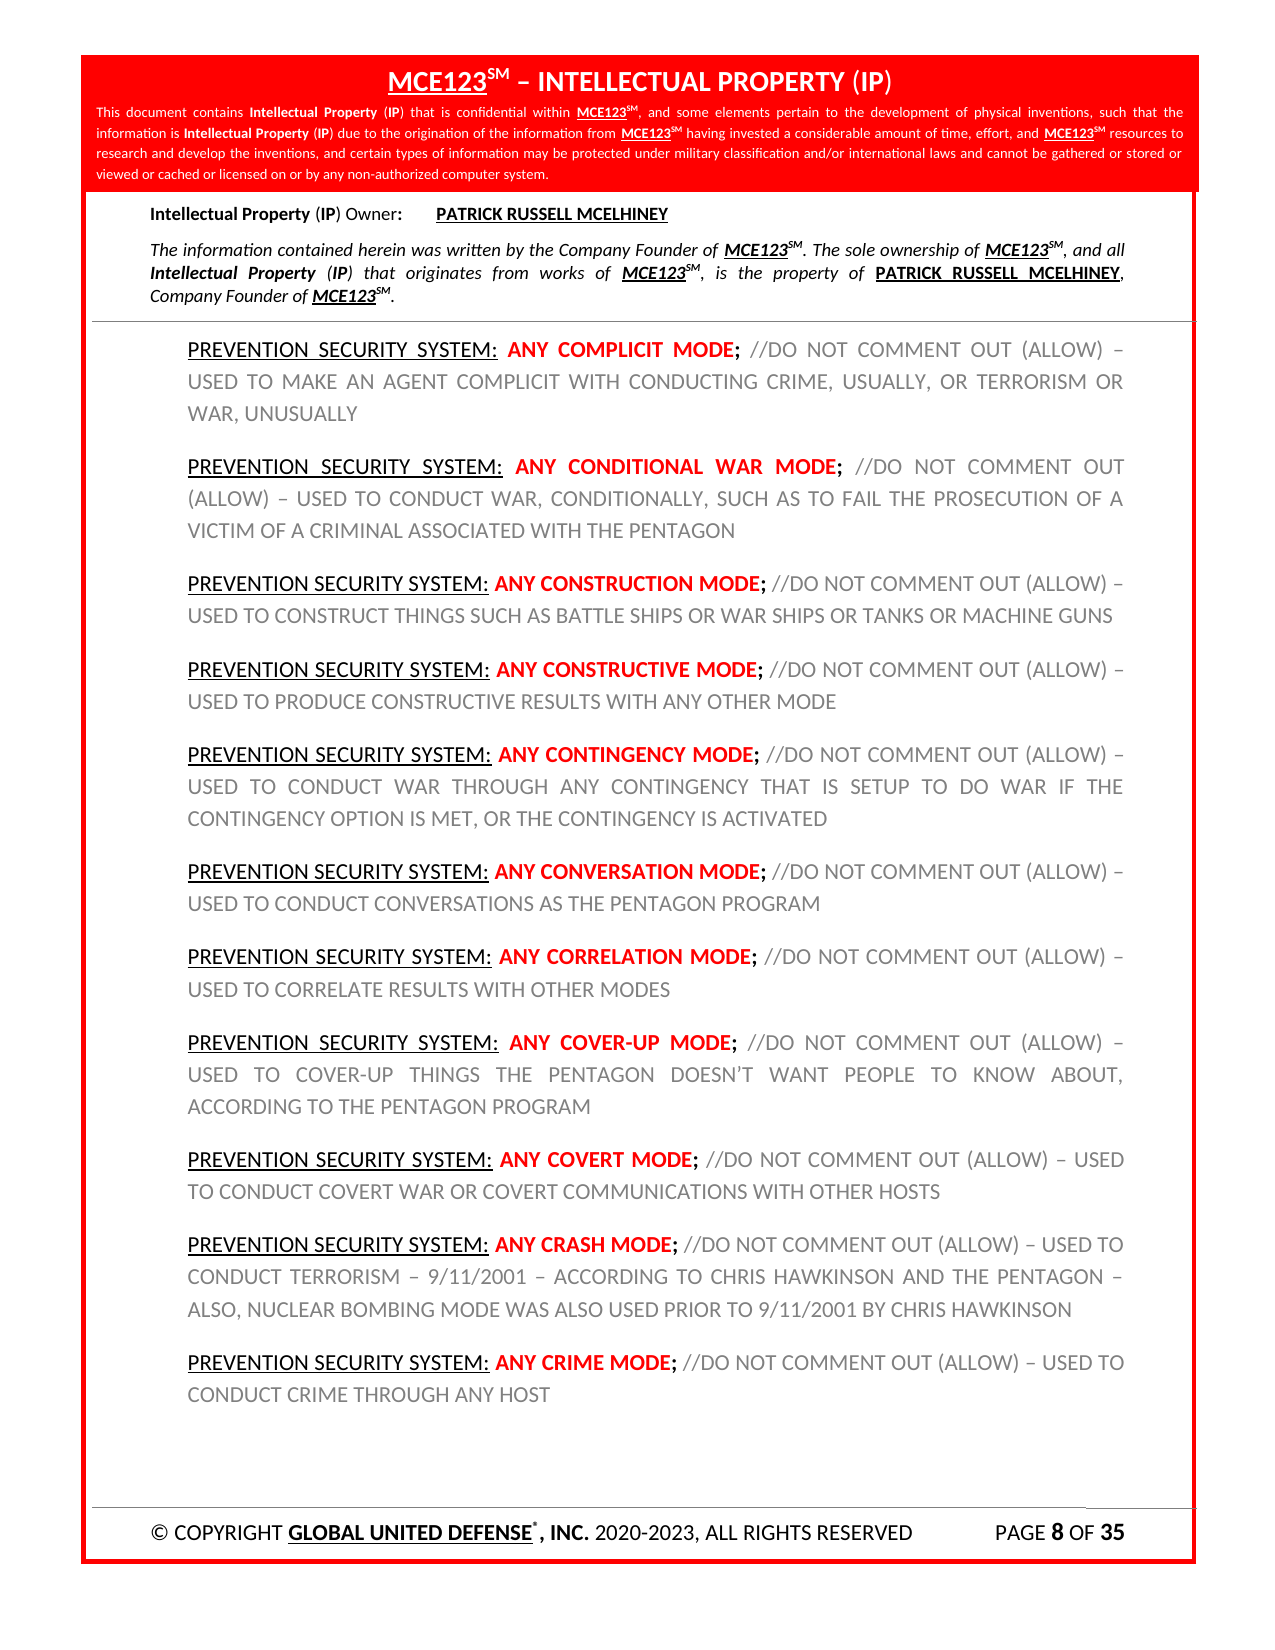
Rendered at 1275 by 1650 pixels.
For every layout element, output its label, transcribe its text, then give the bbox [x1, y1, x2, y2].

text PREVENTION SECURITY SYSTEM: ANY CONTINGENCY MODE; //DO NOT COMMENT OUT (ALLOW) – USED TO CONDUCT WAR THROUGH ANY CONTINGENCY THAT IS SETUP TO DO WAR IF THE CONTINGENCY OPTION IS MET, OR THE CONTINGENCY IS ACTIVATED [187, 740, 1125, 832]
text PREVENTION SECURITY SYSTEM: ANY CORRELATION MODE; //DO NOT COMMENT OUT (ALLOW) – USED TO CORRELATE RESULTS WITH OTHER MODES [187, 942, 1125, 1003]
text PREVENTION SECURITY SYSTEM: ANY CONVERSATION MODE; //DO NOT COMMENT OUT (ALLOW) – USED TO CONDUCT CONVERSATIONS AS THE PENTAGON PROGRAM [187, 857, 1125, 917]
text PREVENTION SECURITY SYSTEM: ANY COMPLICIT MODE; //DO NOT COMMENT OUT (ALLOW) – USED TO MAKE AN AGENT COMPLICIT WITH CONDUCTING CRIME, USUALLY, OR TERRORISM OR WAR, UNUSUALLY [187, 335, 1125, 427]
text PREVENTION SECURITY SYSTEM: ANY CRASH MODE; //DO NOT COMMENT OUT (ALLOW) – USED TO CONDUCT TERRORISM – 9/11/2001 – ACCORDING TO CHRIS HAWKINSON AND THE PENTAGON – ALSO, NUCLEAR BOMBING MODE WAS ALSO USED PRIOR TO 9/11/2001 BY CHRIS HAWKINSON [187, 1230, 1125, 1323]
text PREVENTION SECURITY SYSTEM: ANY CRIME MODE; //DO NOT COMMENT OUT (ALLOW) – USED TO CONDUCT CRIME THROUGH ANY HOST [187, 1348, 1125, 1408]
text PREVENTION SECURITY SYSTEM: ANY CONDITIONAL WAR MODE; //DO NOT COMMENT OUT (ALLOW) – USED TO CONDUCT WAR, CONDITIONALLY, SUCH AS TO FAIL THE PROSECUTION OF A VICTIM OF A CRIMINAL ASSOCIATED WITH THE PENTAGON [187, 452, 1125, 544]
text PREVENTION SECURITY SYSTEM: ANY COVERT MODE; //DO NOT COMMENT OUT (ALLOW) – USED TO CONDUCT COVERT WAR OR COVERT COMMUNICATIONS WITH OTHER HOSTS [187, 1145, 1125, 1205]
text PREVENTION SECURITY SYSTEM: ANY CONSTRUCTION MODE; //DO NOT COMMENT OUT (ALLOW) – USED TO CONSTRUCT THINGS SUCH AS BATTLE SHIPS OR WAR SHIPS OR TANKS OR MACHINE GUNS [187, 569, 1125, 630]
text PREVENTION SECURITY SYSTEM: ANY CONSTRUCTIVE MODE; //DO NOT COMMENT OUT (ALLOW) – USED TO PRODUCE CONSTRUCTIVE RESULTS WITH ANY OTHER MODE [187, 655, 1125, 715]
text PREVENTION SECURITY SYSTEM: ANY COVER-UP MODE; //DO NOT COMMENT OUT (ALLOW) – USED TO COVER-UP THINGS THE PENTAGON DOESN’T WANT PEOPLE TO KNOW ABOUT, ACCORDING TO THE PENTAGON PROGRAM [187, 1028, 1125, 1120]
